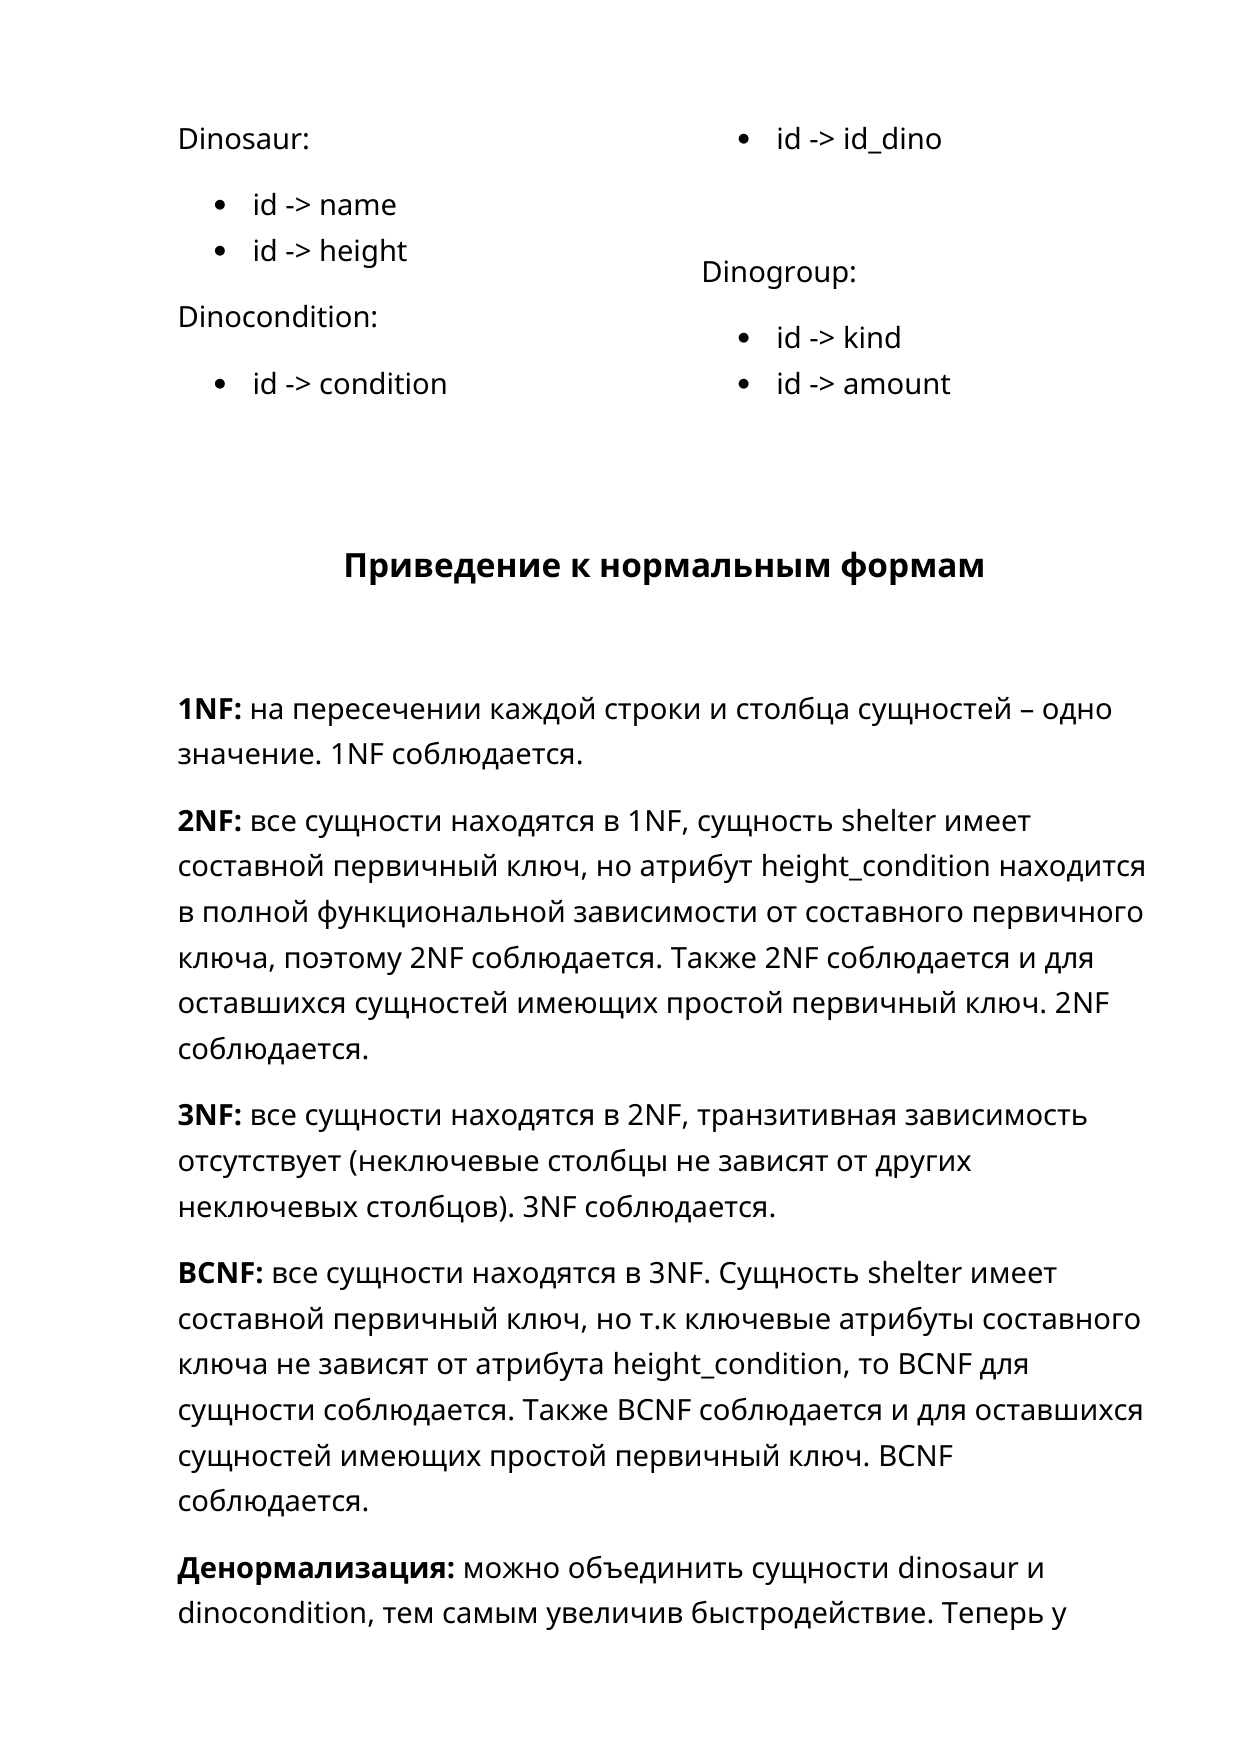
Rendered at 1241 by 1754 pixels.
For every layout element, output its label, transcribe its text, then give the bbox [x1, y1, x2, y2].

list id -> amount [739, 363, 1152, 403]
text 2NF: все сущности находятся в 1NF, сущность shelter имеет составной первичный ключ, но атрибут height_condition находится в полной функциональной зависимости от составного первичного ключа, поэтому 2NF соблюдается. Также 2NF соблюдается и для оставшихся сущностей имеющих простой первичный ключ. 2NF соблюдается. [177, 800, 1152, 1068]
list id -> kind [739, 317, 1152, 357]
list id -> condition [215, 363, 627, 403]
text 3NF: все сущности находятся в 2NF, транзитивная зависимость отсутствует (неключевые столбцы не зависят от других неключевых столбцов). 3NF соблюдается. [177, 1094, 1152, 1226]
text Dinosaur: [177, 118, 627, 158]
text Dinocondition: [177, 297, 627, 336]
text Приведение к нормальным формам [177, 542, 1152, 587]
text BCNF: все сущности находятся в 3NF. Сущность shelter имеет составной первичный ключ, но т.к ключевые атрибуты составного ключа не зависят от атрибута height_condition, то BCNF для сущности соблюдается. Также BCNF соблюдается и для оставшихся сущностей имеющих простой первичный ключ. BCNF соблюдается. [177, 1252, 1152, 1520]
list id -> name [215, 184, 627, 224]
text Dinogroup: [701, 251, 1152, 291]
list id -> id_dino [739, 118, 1152, 158]
text 1NF: на пересечении каждой строки и столбца сущностей – одно значение. 1NF соблюдается. [177, 688, 1152, 773]
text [177, 1547, 1152, 1632]
list id -> height [215, 230, 627, 270]
